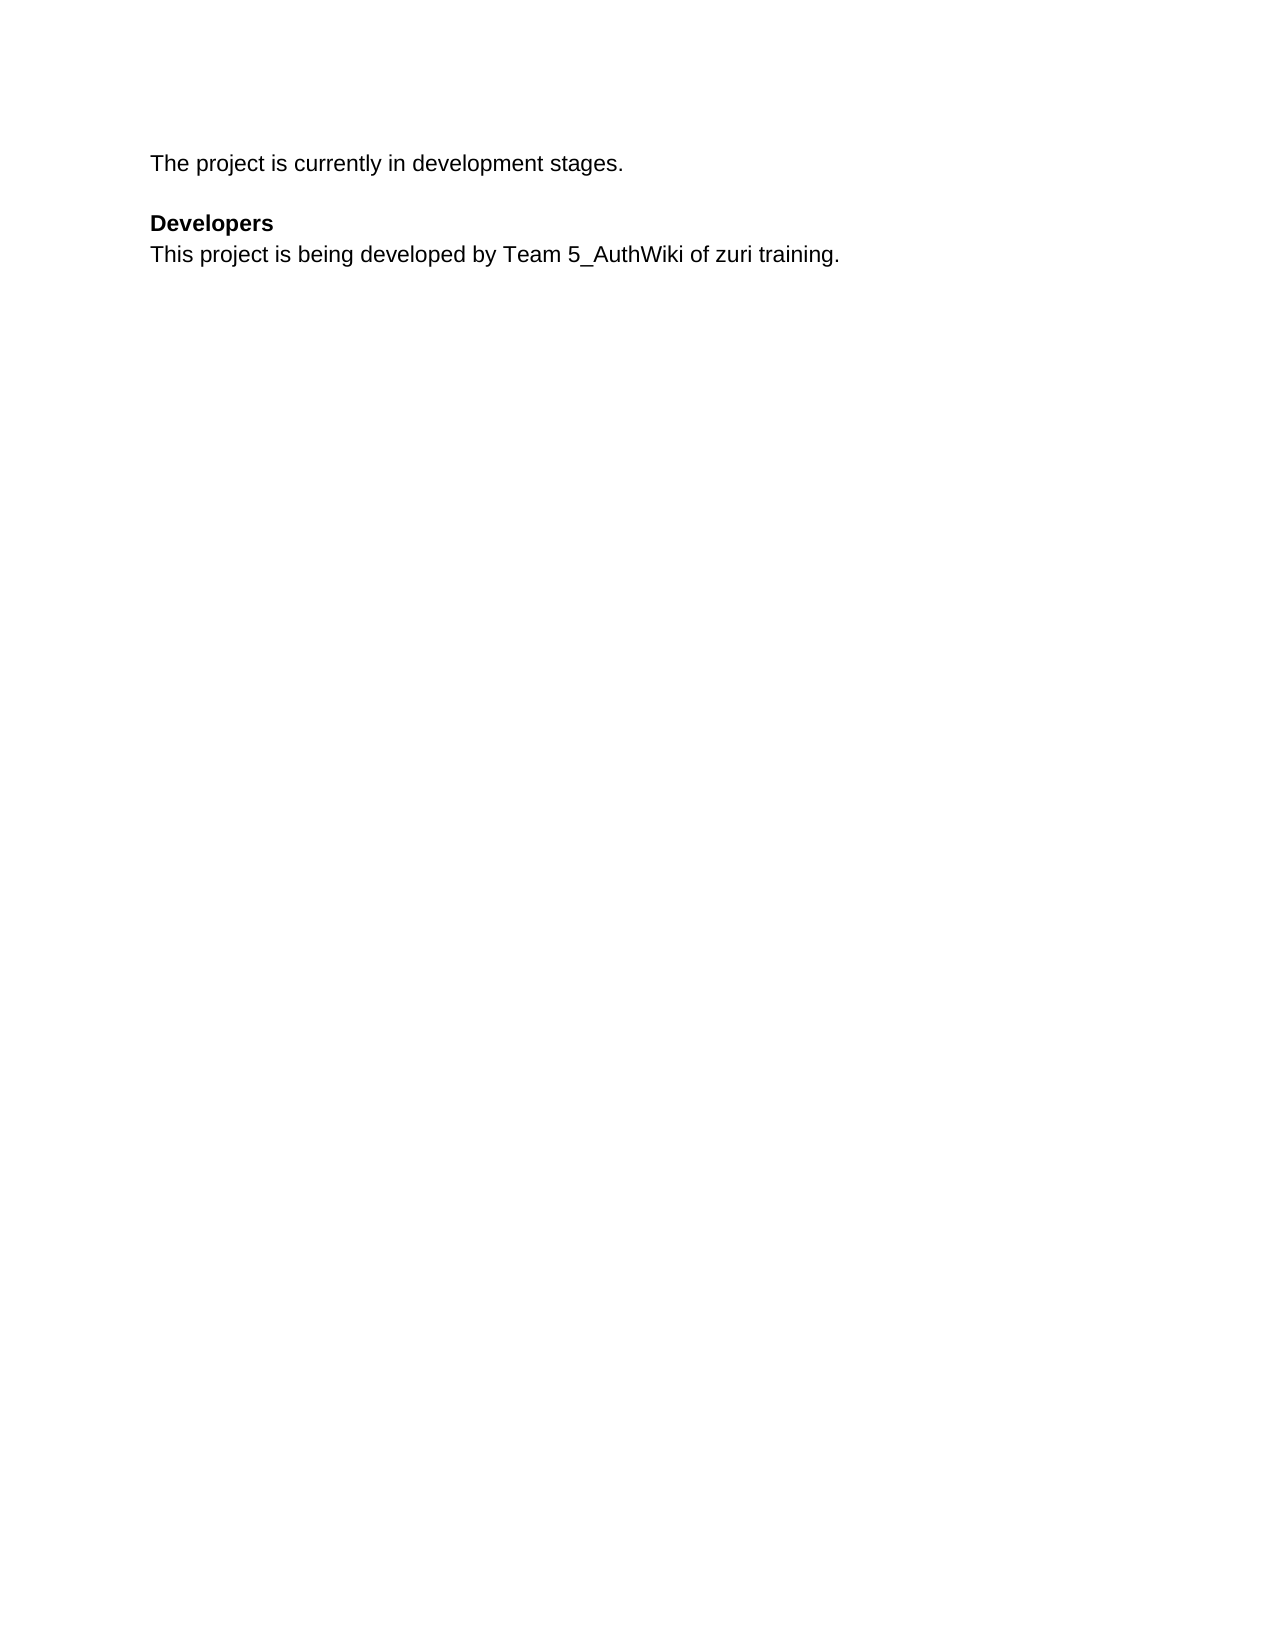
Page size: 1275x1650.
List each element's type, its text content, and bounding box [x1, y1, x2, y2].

text This project is being developed by Team 5_AuthWiki of zuri training. [150, 241, 1125, 267]
text Developers [150, 210, 1125, 237]
text The project is currently in development stages. [150, 150, 1125, 176]
